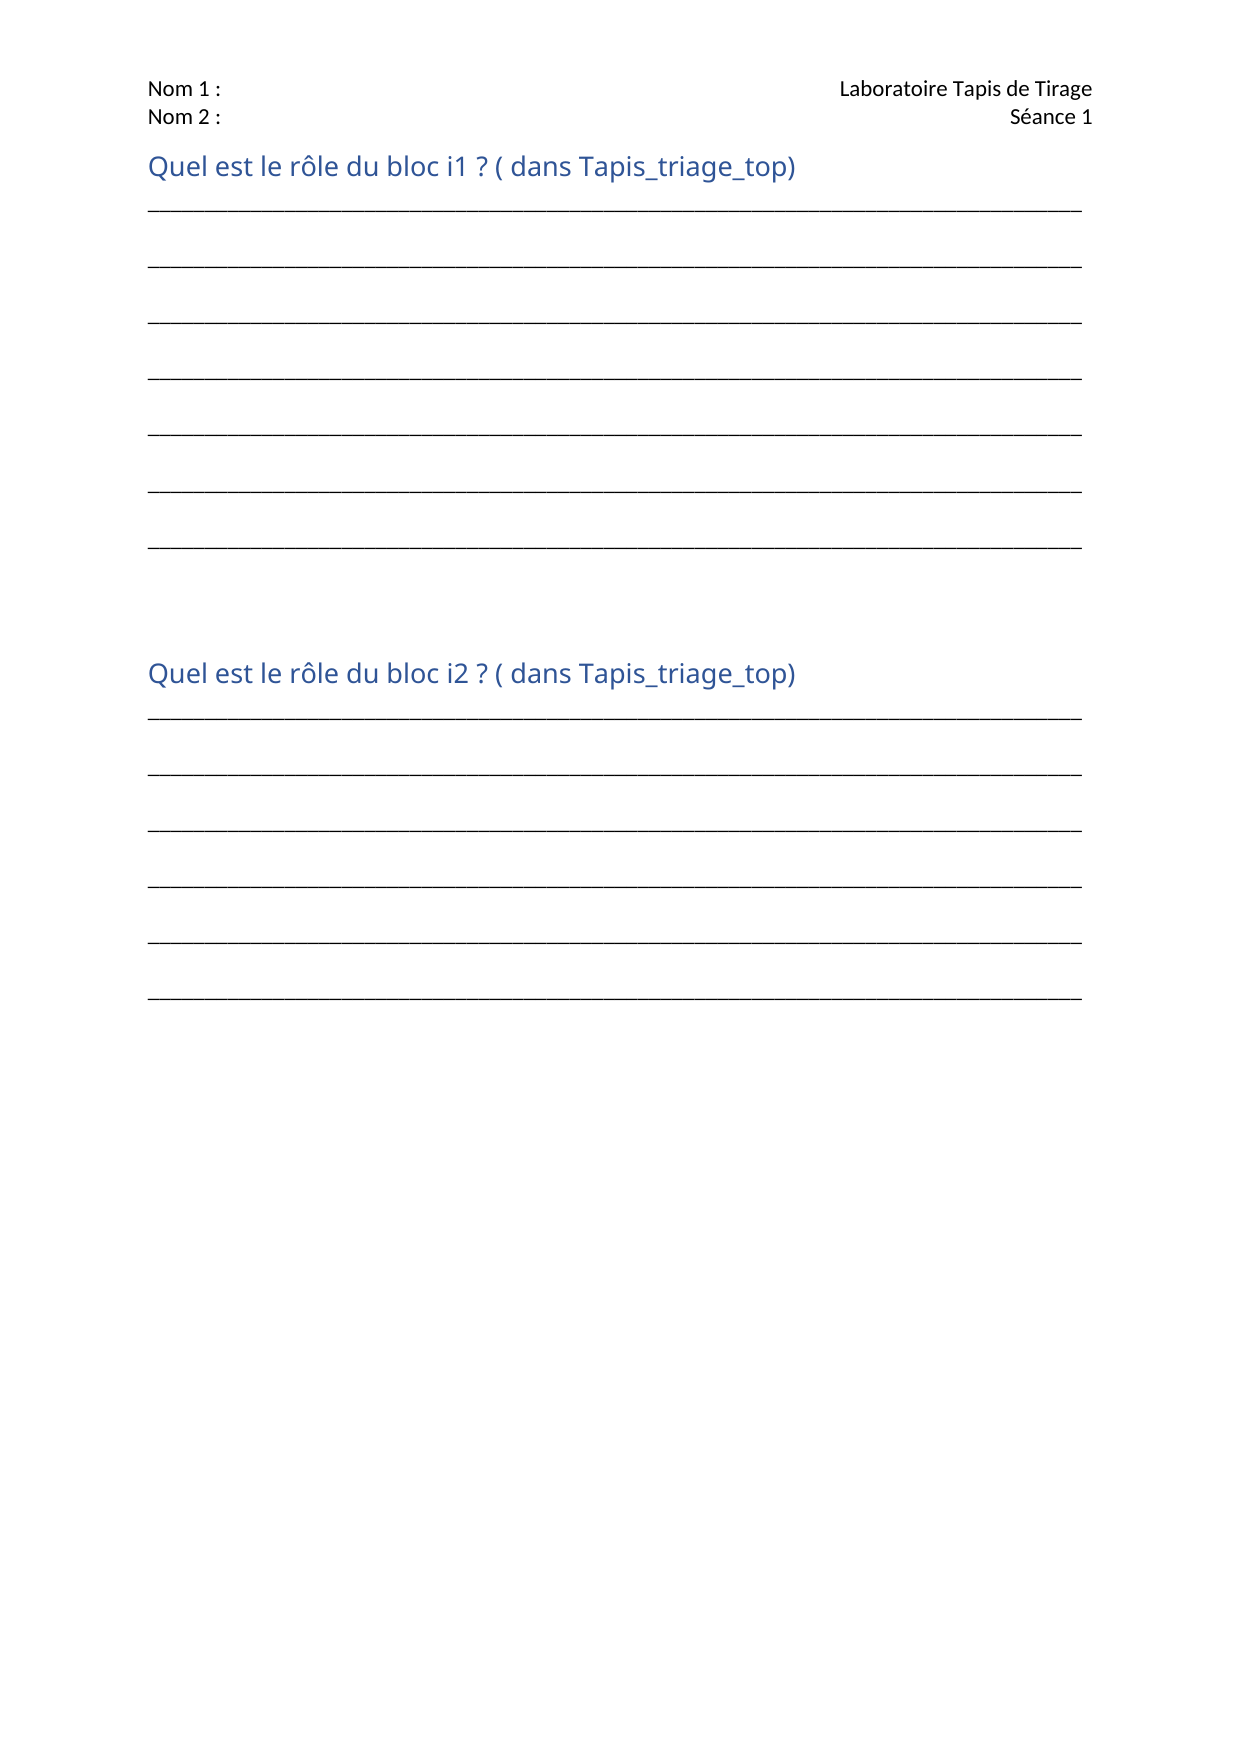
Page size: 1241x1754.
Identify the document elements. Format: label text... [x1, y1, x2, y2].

subtitle Quel est le rôle du bloc i2 ? ( dans Tapis_triage_top) [148, 655, 1093, 692]
text ____________________________________________________________________________________________________________________________________________________________________________________________________________________________________________________________________________________________________________________________________________________________________________________________________________________________________________________________________________________________________________ [148, 695, 1093, 1003]
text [148, 187, 1093, 552]
subtitle Quel est le rôle du bloc i1 ? ( dans Tapis_triage_top) [148, 148, 1093, 184]
